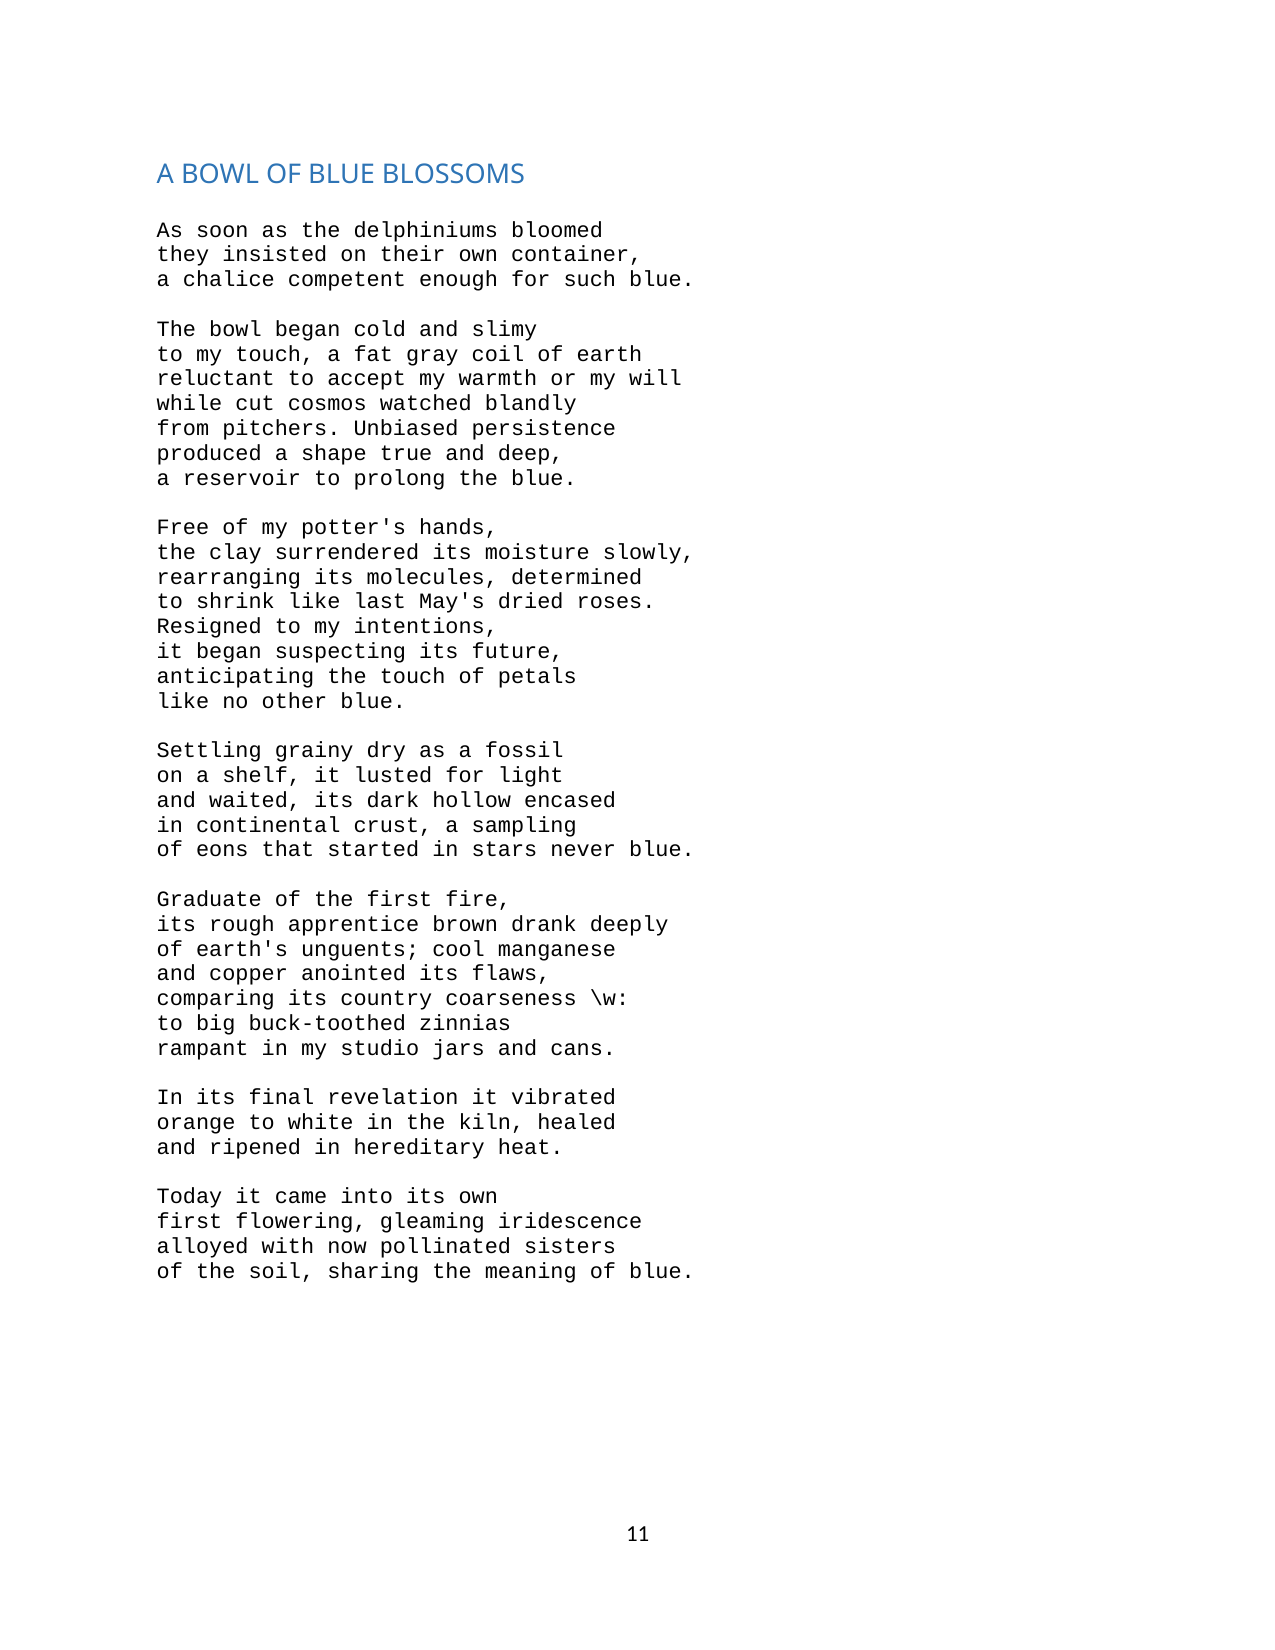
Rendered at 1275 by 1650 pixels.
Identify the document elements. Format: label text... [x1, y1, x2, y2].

text of earth's unguents; cool manganese [156, 938, 1118, 962]
text Settling grainy dry as a fossil [156, 739, 1118, 764]
text As soon as the delphiniums bloomed [156, 219, 1118, 243]
text first flowering, gleaming iridescence [156, 1210, 1118, 1235]
text and ripened in hereditary heat. [156, 1136, 1118, 1161]
text of eons that started in stars never blue. [156, 838, 1118, 863]
text reluctant to accept my warmth or my will [156, 367, 1118, 392]
text from pitchers. Unbiased persistence [156, 417, 1118, 442]
text and copper anointed its flaws, [156, 962, 1118, 987]
text anticipating the touch of petals [156, 665, 1118, 690]
text on a shelf, it lusted for light [156, 764, 1118, 789]
text Free of my potter's hands, [156, 516, 1118, 541]
text rampant in my studio jars and cans. [156, 1037, 1118, 1062]
text to my touch, a fat gray coil of earth [156, 343, 1118, 367]
text Graduate of the first fire, [156, 888, 1118, 913]
text In its final revelation it vibrated [156, 1086, 1118, 1111]
text it began suspecting its future, [156, 640, 1118, 665]
text of the soil, sharing the meaning of blue. [156, 1260, 1118, 1285]
text its rough apprentice brown drank deeply [156, 913, 1118, 938]
text a chalice competent enough for such blue. [156, 268, 1118, 293]
text orange to white in the kiln, healed [156, 1111, 1118, 1136]
text they insisted on their own container, [156, 243, 1118, 268]
text in continental crust, a sampling [156, 814, 1118, 838]
subtitle A BOWL OF BLUE BLOSSOMS [156, 154, 1118, 191]
text alloyed with now pollinated sisters [156, 1235, 1118, 1260]
text a reservoir to prolong the blue. [156, 467, 1118, 491]
text and waited, its dark hollow encased [156, 789, 1118, 814]
text to shrink like last May's dried roses. [156, 591, 1118, 615]
text rearranging its molecules, determined [156, 566, 1118, 591]
text the clay surrendered its moisture slowly, [156, 541, 1118, 566]
text comparing its country coarseness \w: [156, 987, 1118, 1012]
text The bowl began cold and slimy [156, 318, 1118, 343]
text while cut cosmos watched blandly [156, 392, 1118, 417]
text Resigned to my intentions, [156, 615, 1118, 640]
text like no other blue. [156, 690, 1118, 714]
text Today it came into its own [156, 1186, 1118, 1210]
text produced a shape true and deep, [156, 442, 1118, 467]
text to big buck-toothed zinnias [156, 1012, 1118, 1037]
